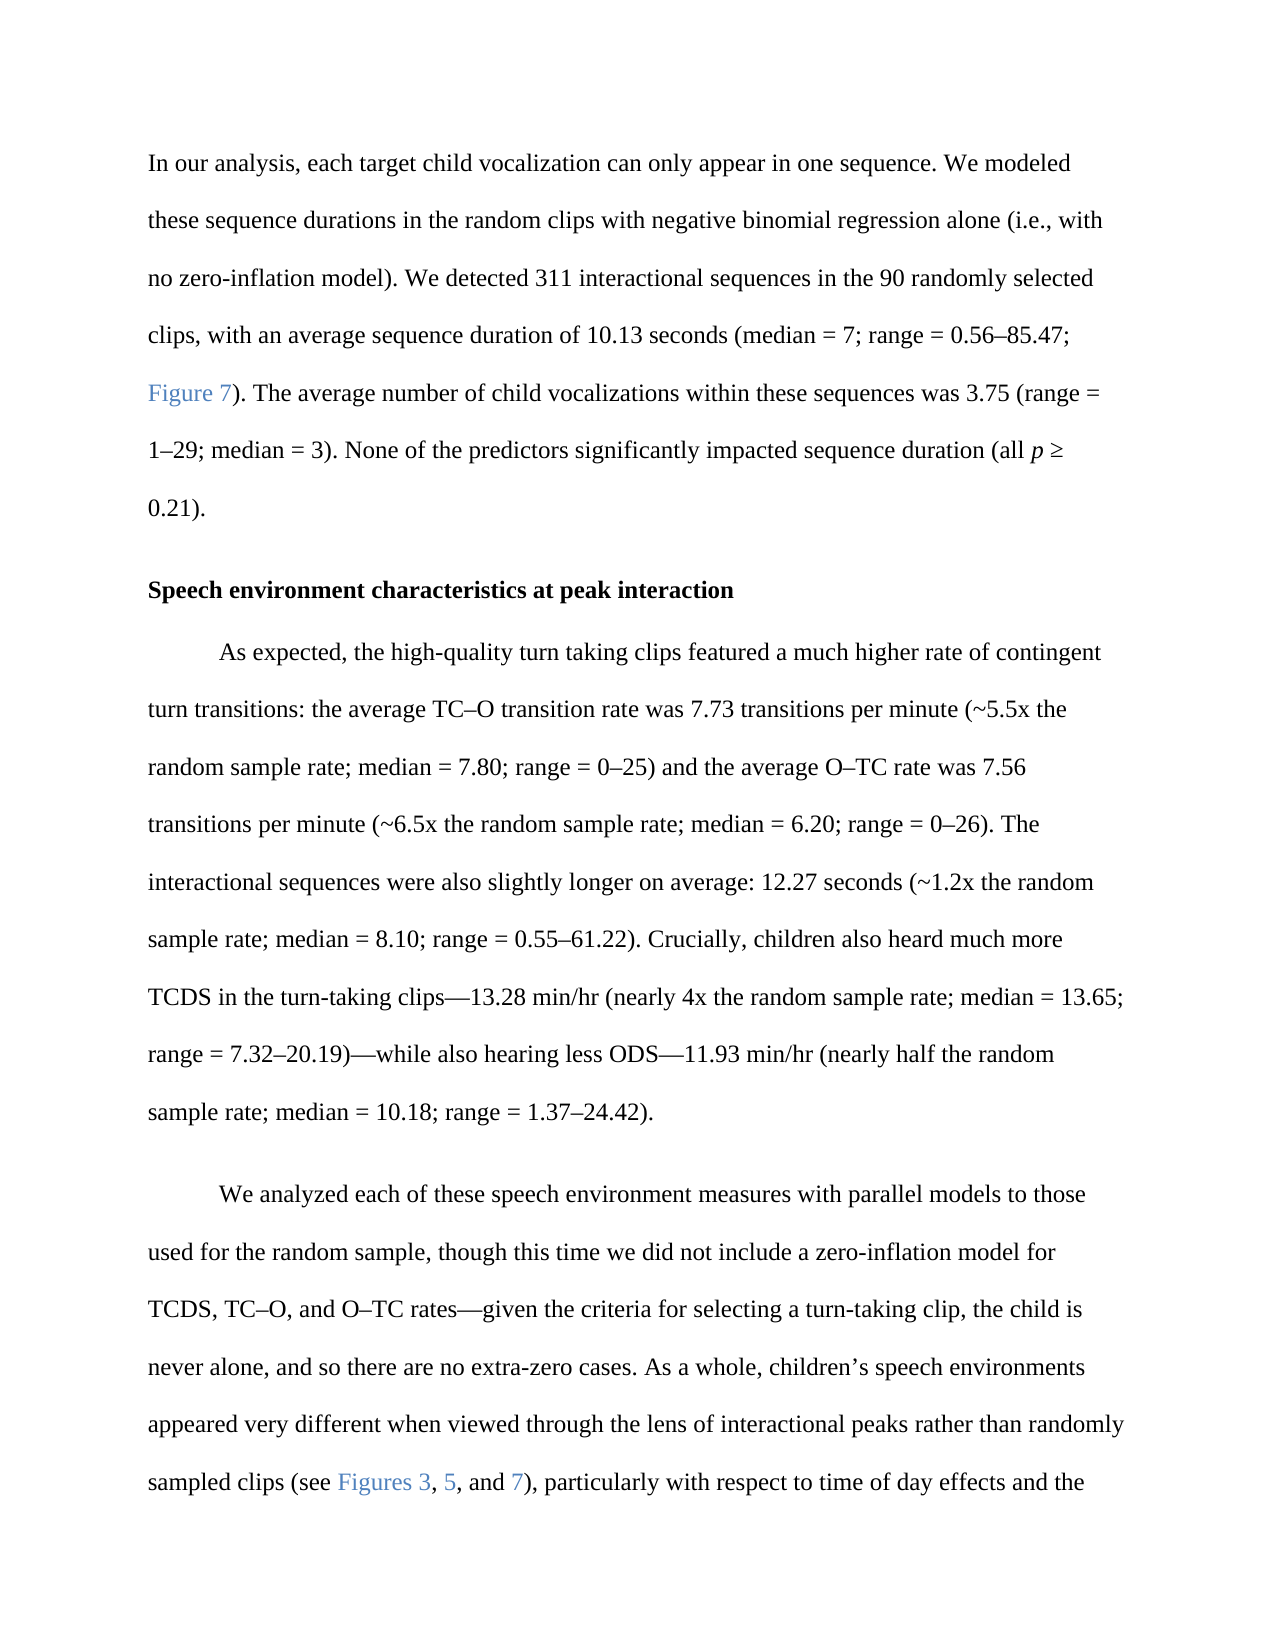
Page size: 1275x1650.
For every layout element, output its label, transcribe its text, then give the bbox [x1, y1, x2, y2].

text As expected, the high-quality turn taking clips featured a much higher rate of contingent turn transitions: the average TC–O transition rate was 7.73 transitions per minute (~5.5x the random sample rate; median = 7.80; range = 0–25) and the average O–TC rate was 7.56 transitions per minute (~6.5x the random sample rate; median = 6.20; range = 0–26). The interactional sequences were also slightly longer on average: 12.27 seconds (~1.2x the random sample rate; median = 8.10; range = 0.55–61.22). Crucially, children also heard much more TCDS in the turn-taking clips—13.28 min/hr (nearly 4x the random sample rate; median = 13.65; range = 7.32–20.19)—while also hearing less ODS—11.93 min/hr (nearly half the random sample rate; median = 10.18; range = 1.37–24.42). [148, 637, 1127, 1126]
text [148, 148, 1127, 521]
subtitle Speech environment characteristics at peak interaction [148, 575, 1127, 604]
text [148, 1179, 1127, 1496]
